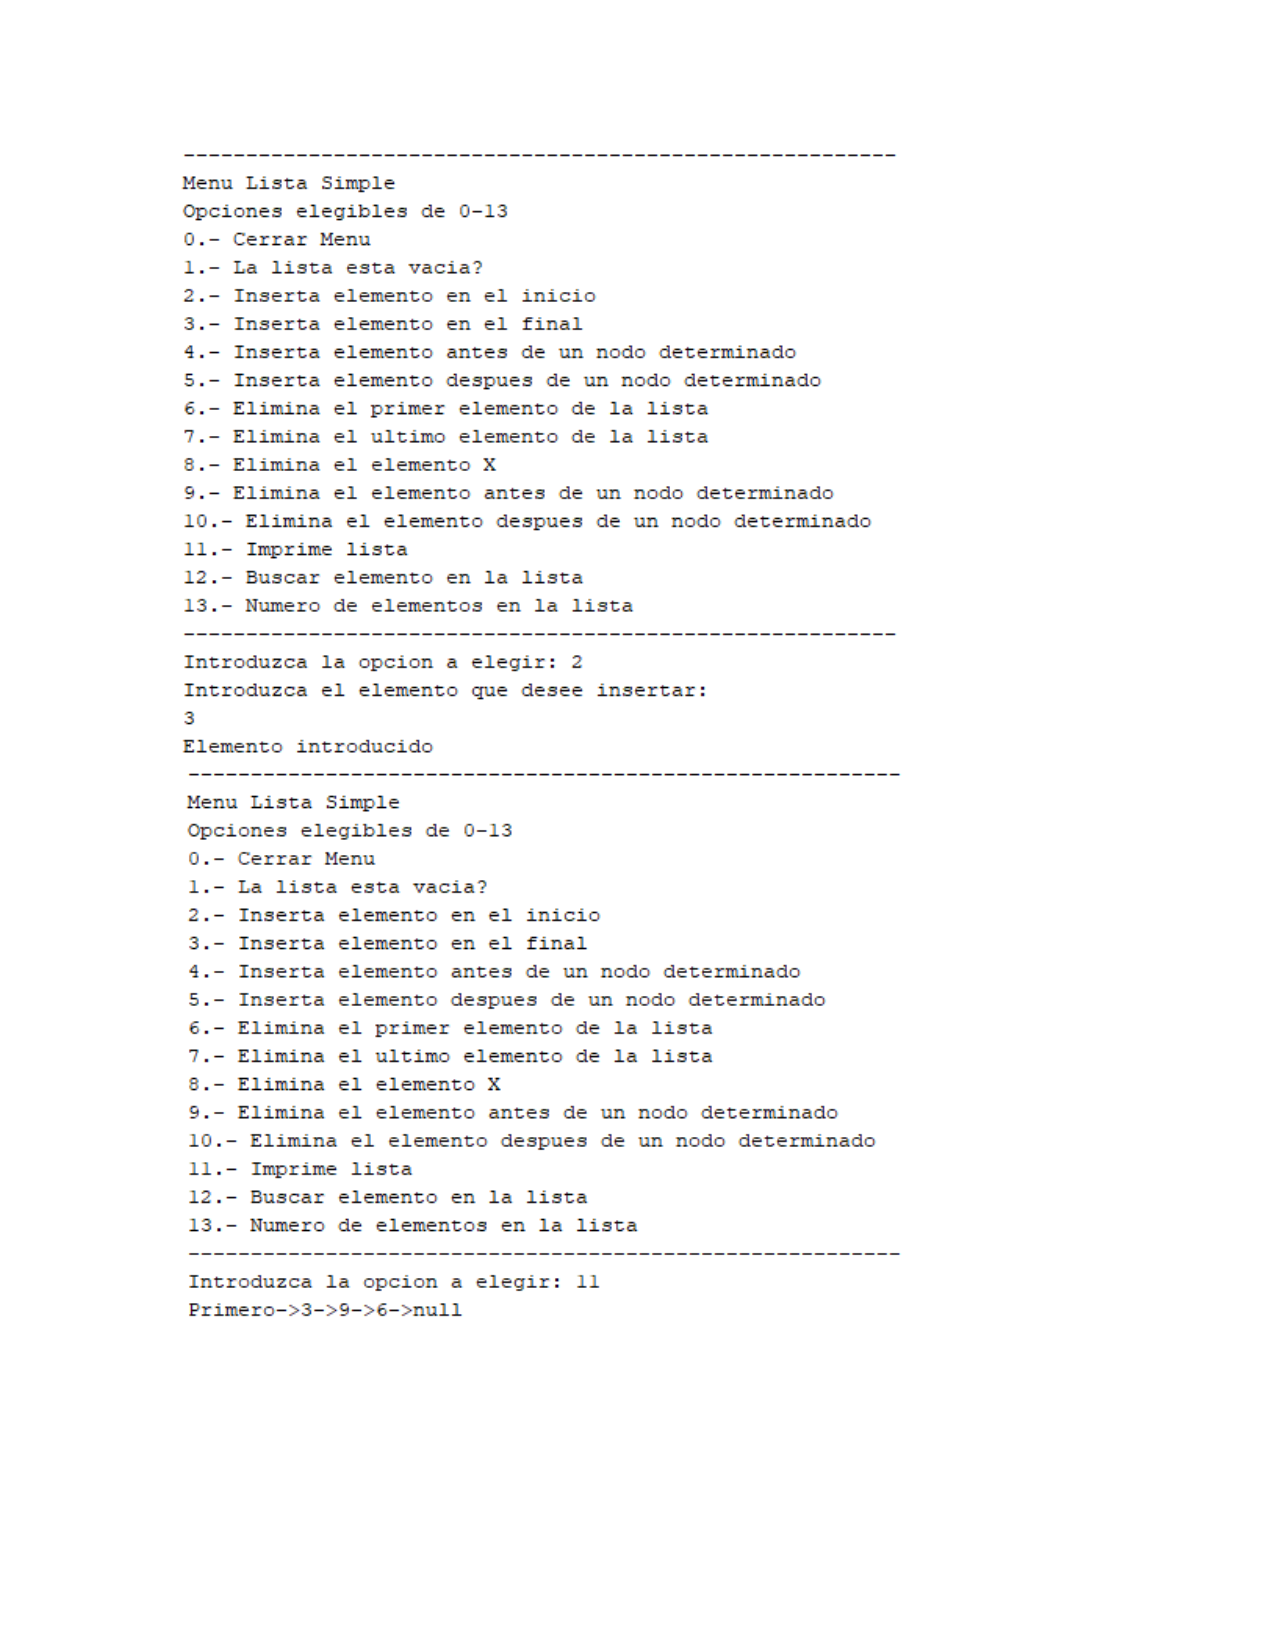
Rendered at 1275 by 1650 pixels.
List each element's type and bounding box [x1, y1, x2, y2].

picture [177, 760, 920, 1324]
picture [177, 147, 922, 759]
